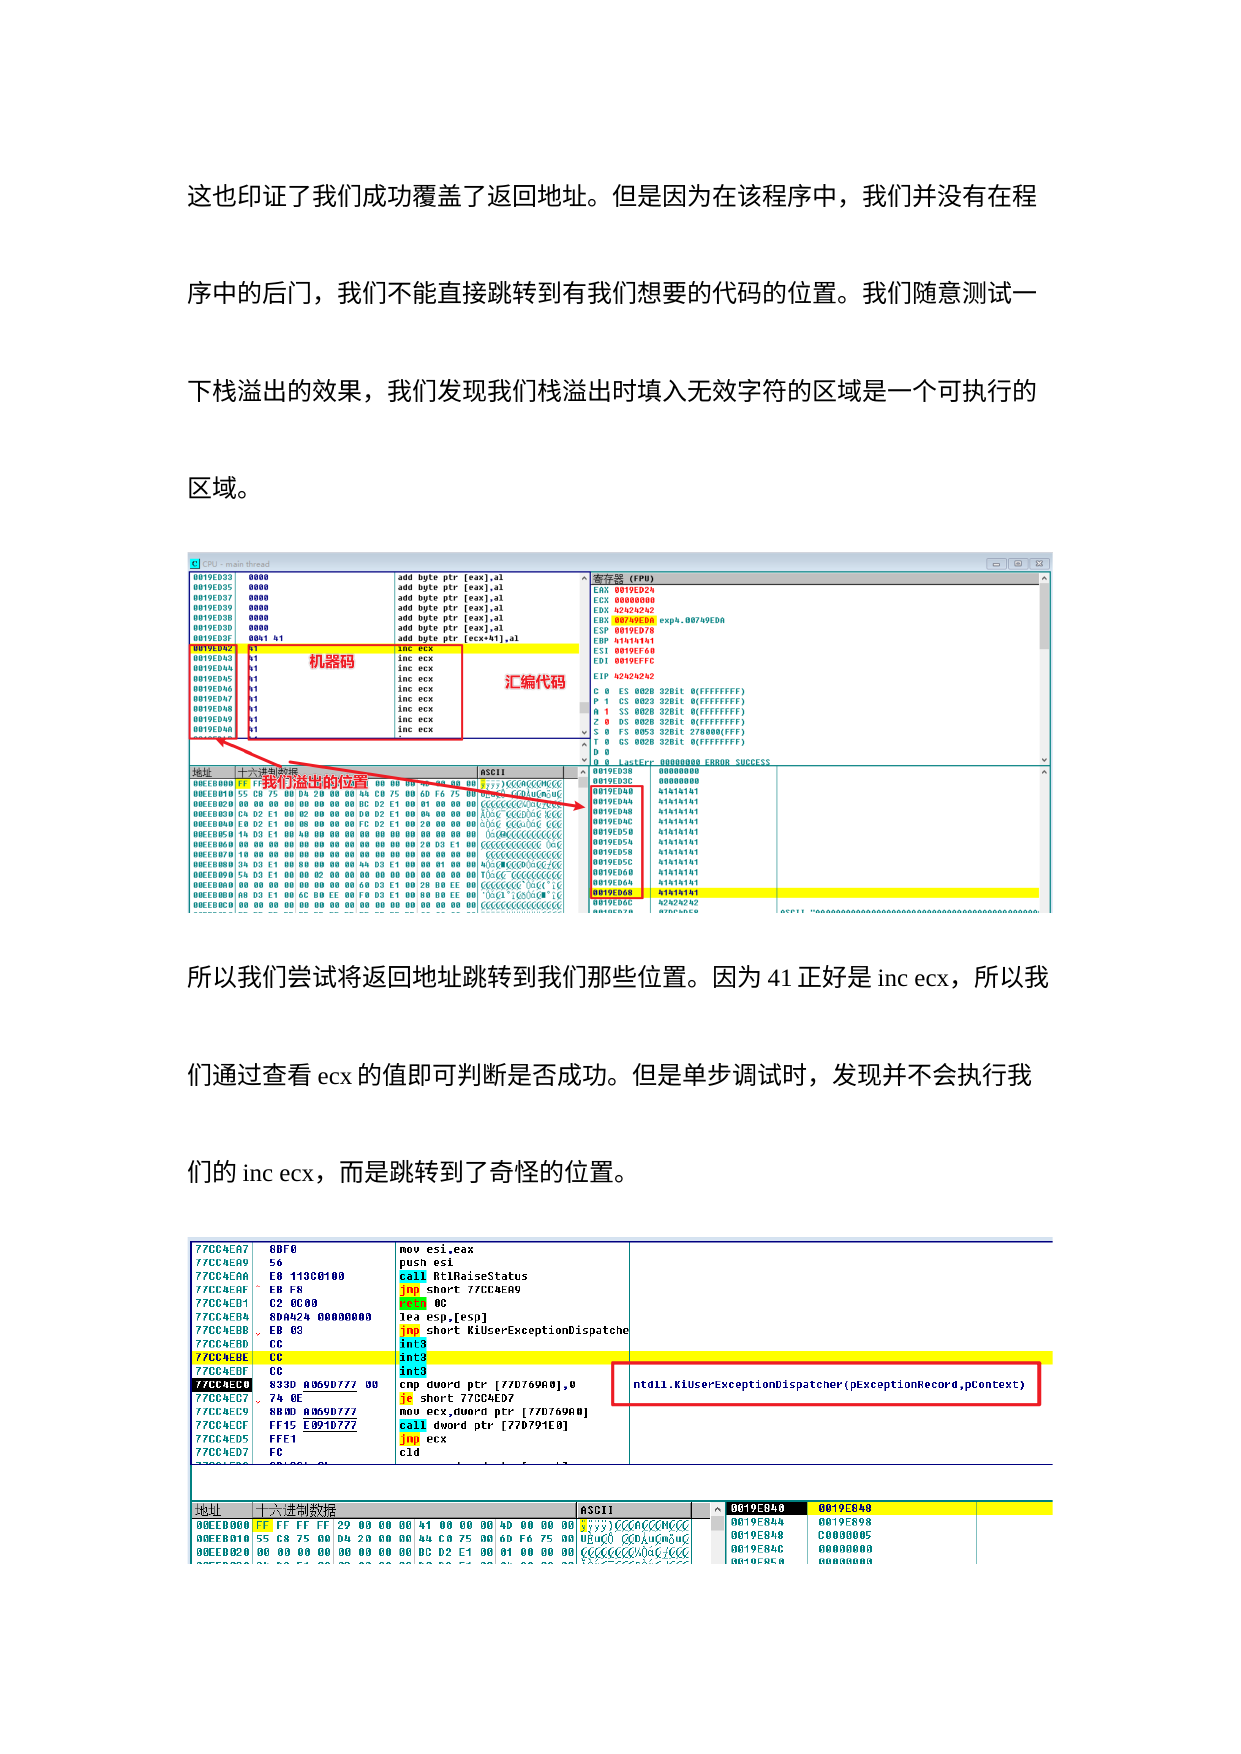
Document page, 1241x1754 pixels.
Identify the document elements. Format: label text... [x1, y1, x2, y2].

picture [187, 552, 1053, 913]
text 所以我们尝试将返回地址跳转到我们那些位置。因为41正好是inc ecx，所以我们通过查看ecx的值即可判断是否成功。但是单步调试时，发现并不会执行我们的inc ecx，而是跳转到了奇怪的位置。 [187, 943, 1053, 1203]
text 这也印证了我们成功覆盖了返回地址。但是因为在该程序中，我们并没有在程序中的后门，我们不能直接跳转到有我们想要的代码的位置。我们随意测试一下栈溢出的效果，我们发现我们栈溢出时填入无效字符的区域是一个可执行的区域。 [187, 162, 1053, 519]
picture [187, 1237, 1053, 1564]
